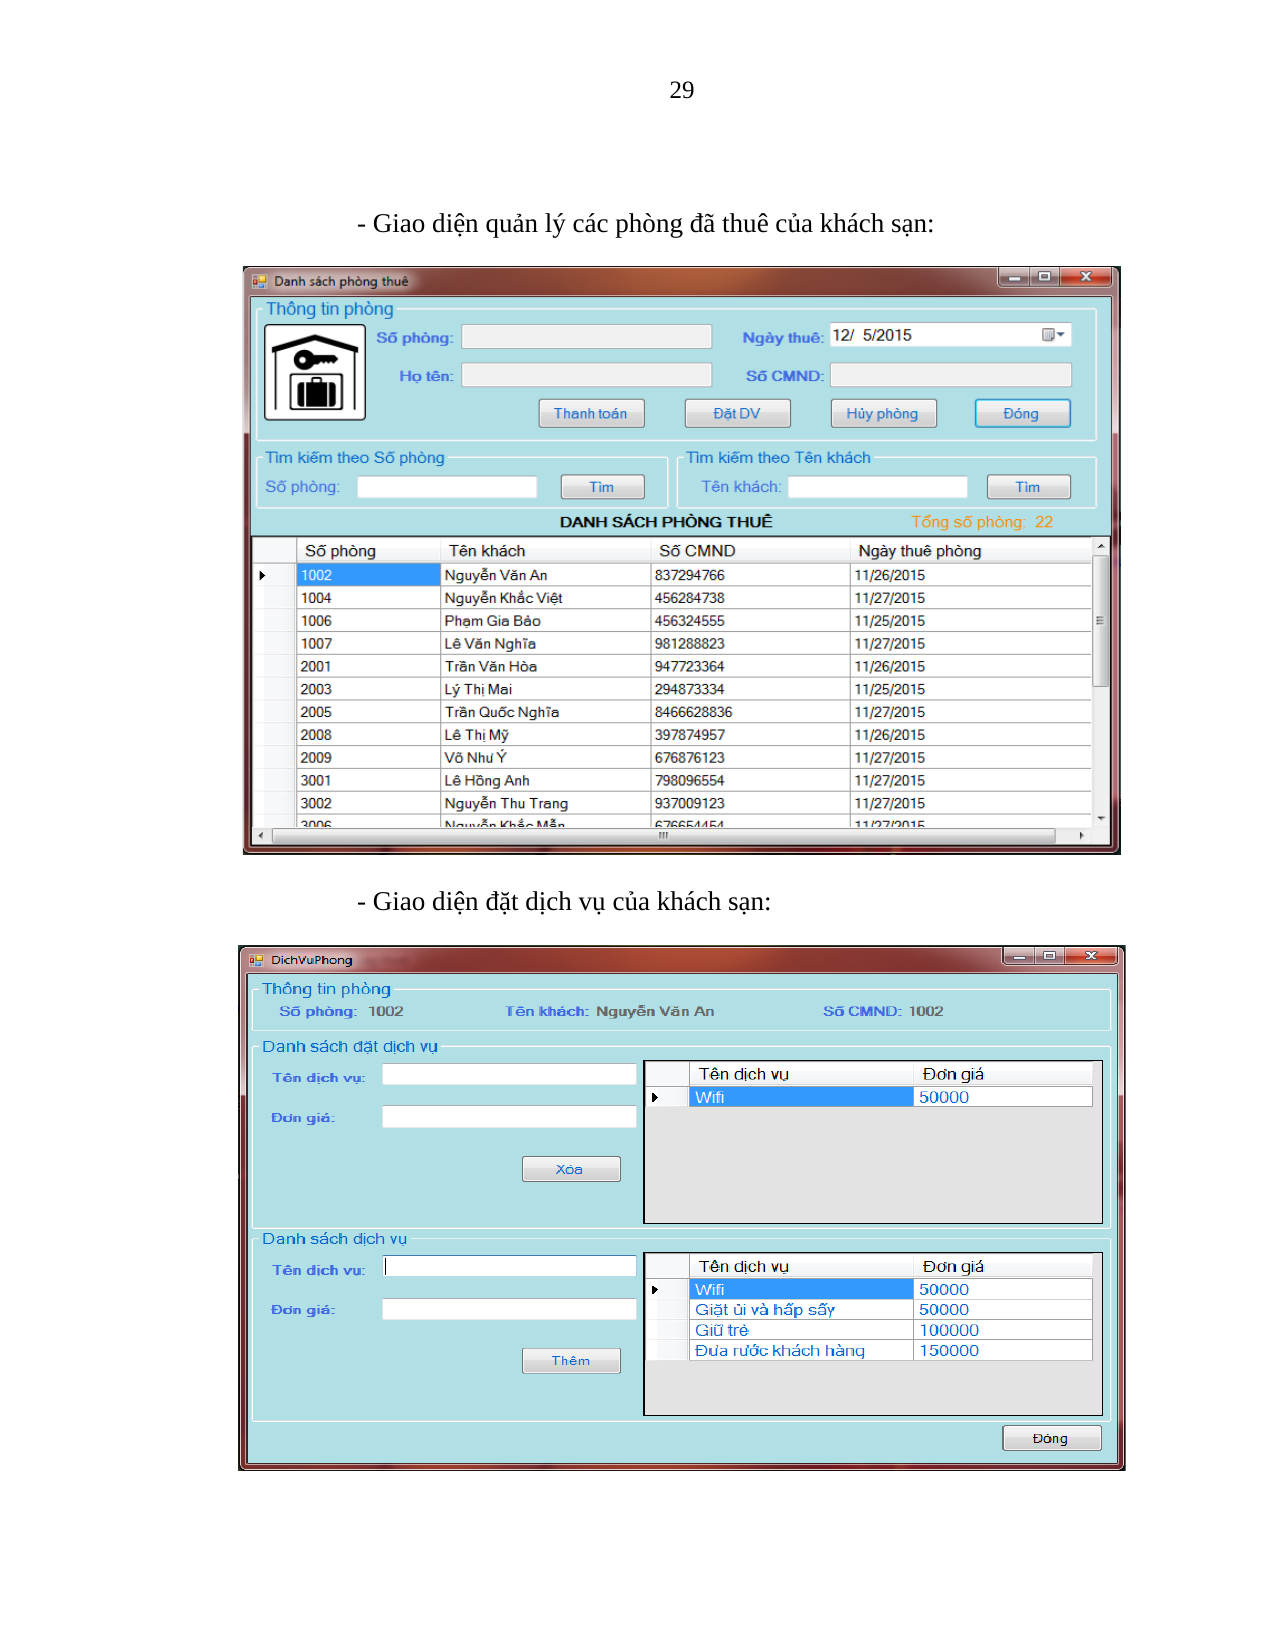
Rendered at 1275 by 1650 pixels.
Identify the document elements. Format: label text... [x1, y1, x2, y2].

text - Giao diện quản lý các phòng đã thuê của khách sạn: [282, 207, 1157, 238]
picture [238, 945, 1126, 1471]
picture [242, 266, 1121, 855]
text - Giao diện đặt dịch vụ của khách sạn: [282, 885, 1157, 916]
